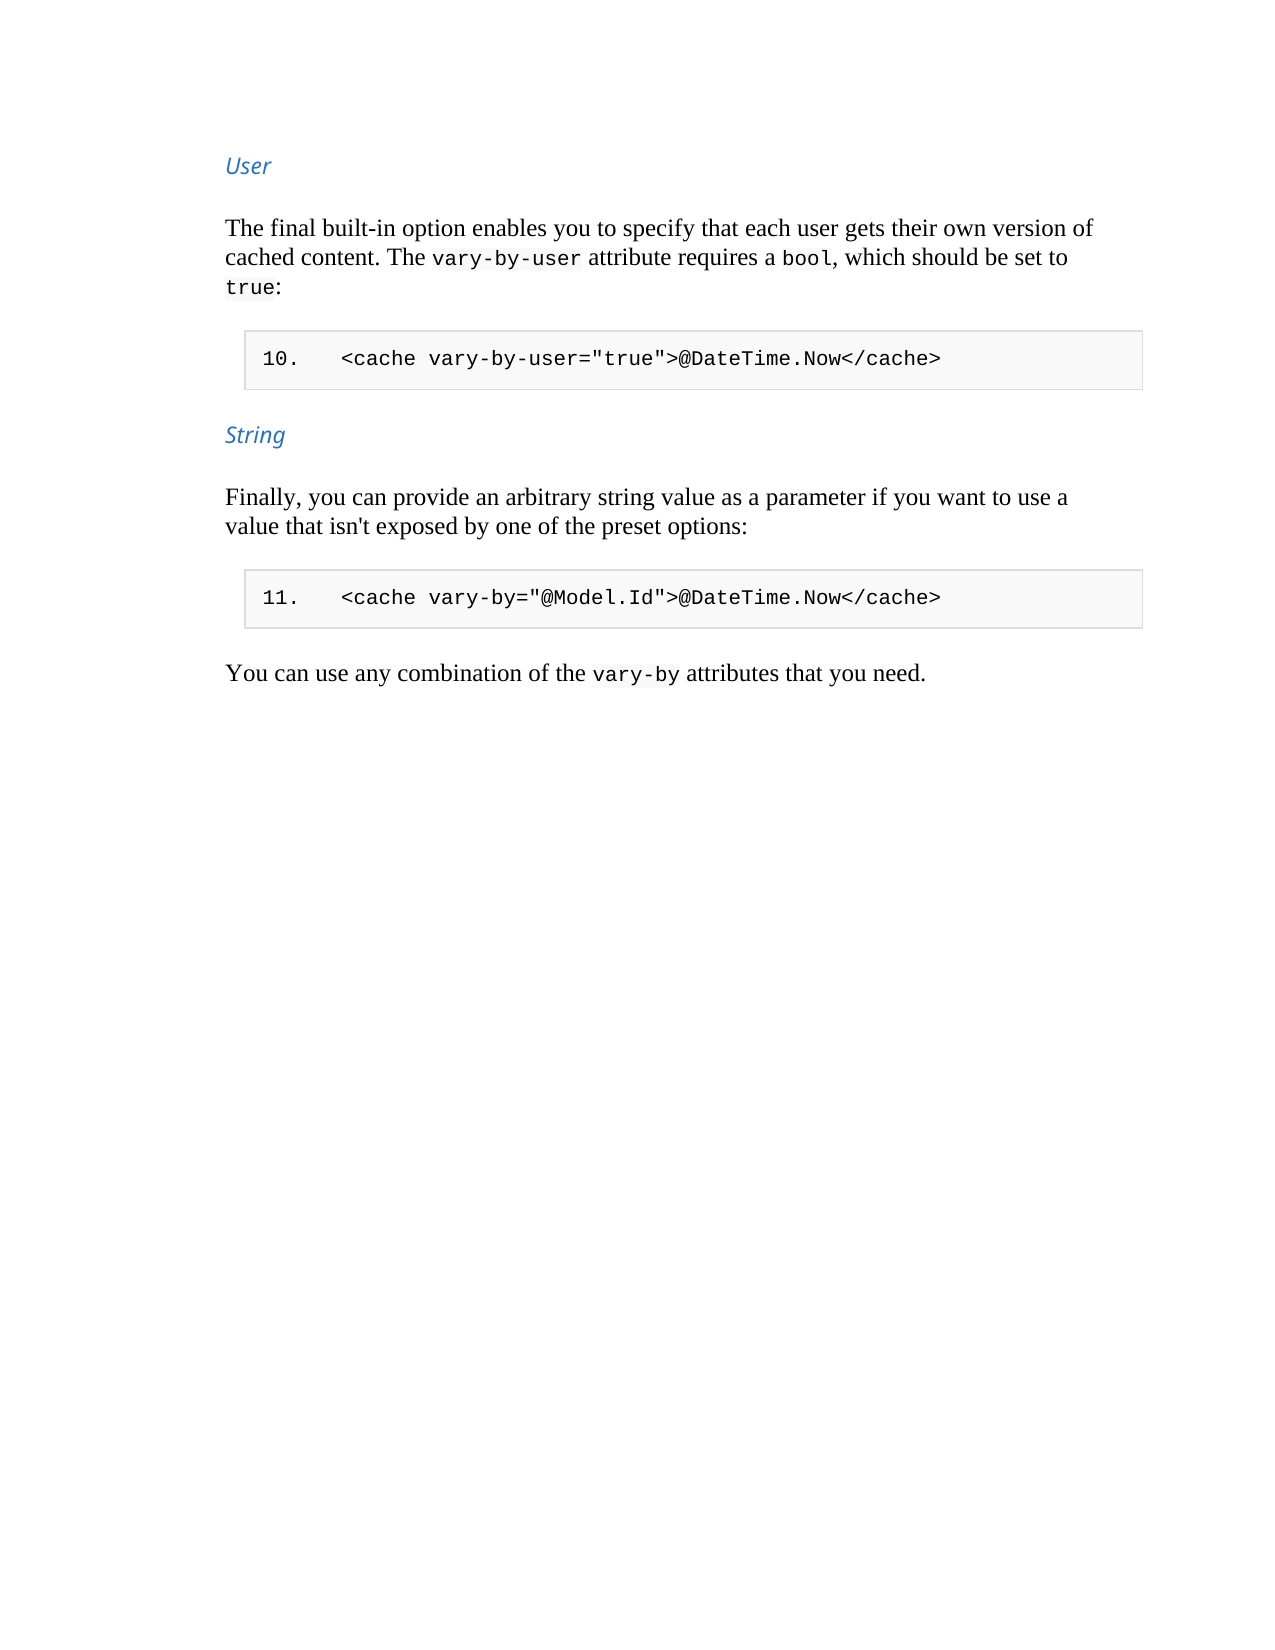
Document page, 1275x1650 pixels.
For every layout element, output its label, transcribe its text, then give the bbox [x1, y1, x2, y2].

list <cache vary-by="@Model.Id">@DateTime.Now</cache> [246, 571, 1142, 627]
list <cache vary-by-user="true">@DateTime.Now</cache> [246, 332, 1142, 389]
text The final built-in option enables you to specify that each user gets their own version of cached content. The vary-by-user attribute requires a bool, which should be set to true: [225, 213, 1125, 301]
text You can use any combination of the vary-by attributes that you need. [225, 658, 1125, 688]
text Finally, you can provide an arbitrary string value as a parameter if you want to use a value that isn't exposed by one of the preset options: [225, 482, 1125, 540]
subtitle String [225, 419, 1125, 451]
subtitle User [225, 150, 1125, 181]
